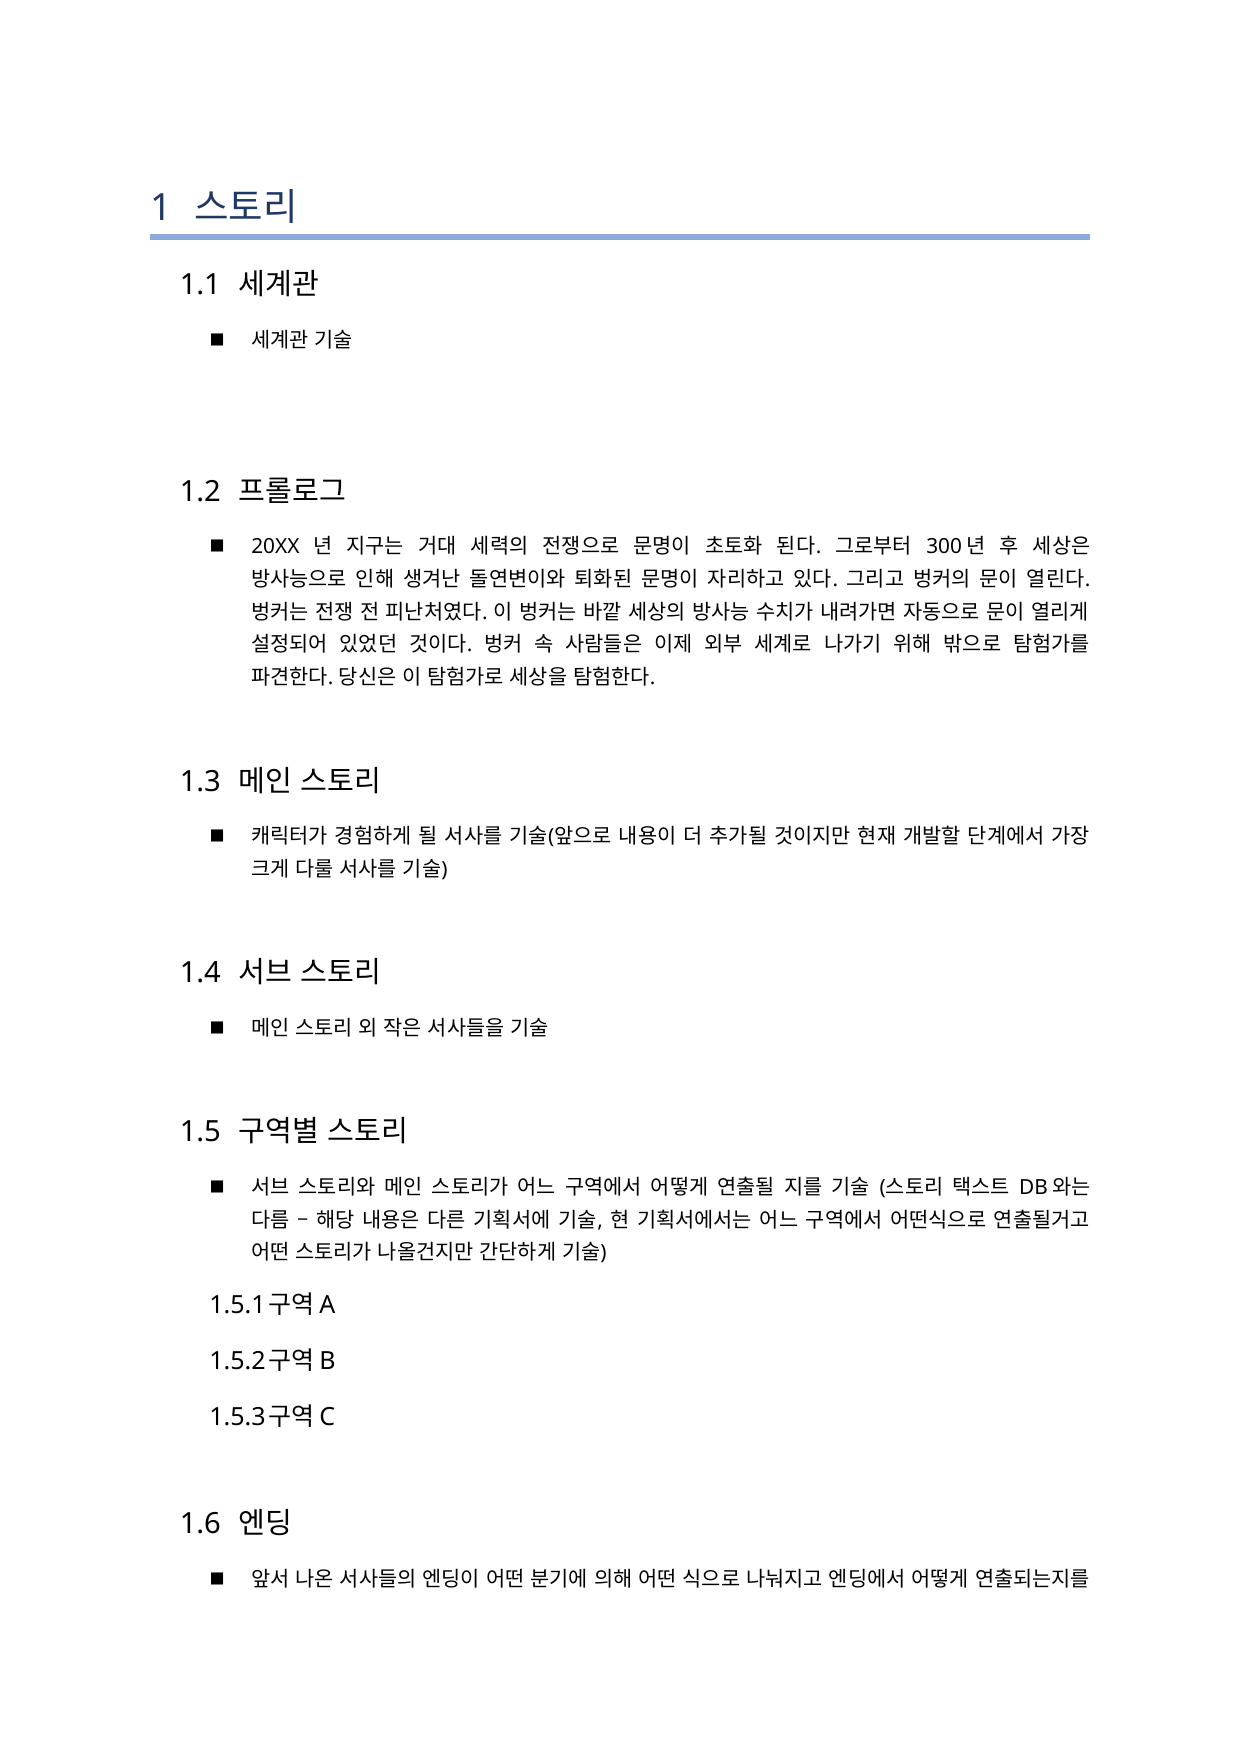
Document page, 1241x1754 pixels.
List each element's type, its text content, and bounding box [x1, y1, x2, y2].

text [209, 1562, 1090, 1592]
text 캐릭터가 경험하게 될 서사를 기술(앞으로 내용이 더 추가될 것이지만 현재 개발할 단계에서 가장 크게 다룰 서사를 기술) [209, 819, 1090, 882]
subtitle 구역A [209, 1285, 1090, 1321]
subtitle 엔딩 [179, 1499, 1090, 1542]
text 20XX 년 지구는 거대 세력의 전쟁으로 문명이 초토화 된다. 그로부터 300년 후 세상은 방사능으로 인해 생겨난 돌연변이와 퇴화된 문명이 자리하고 있다. 그리고 벙커의 문이 열린다. 벙커는 전쟁 전 피난처였다. 이 벙커는 바깥 세상의 방사능 수치가 내려가면 자동으로 문이 열리게 설정되어 있었던 것이다. 벙커 속 사람들은 이제 외부 세계로 나가기 위해 밖으로 탐험가를 파견한다. 당신은 이 탐험가로 세상을 탐험한다. [209, 529, 1090, 691]
subtitle 구역C [209, 1396, 1090, 1433]
subtitle 프롤로그 [179, 467, 1090, 509]
subtitle 세계관 [179, 261, 1090, 303]
subtitle 서브 스토리 [179, 949, 1090, 991]
text 서브 스토리와 메인 스토리가 어느 구역에서 어떻게 연출될 지를 기술 (스토리 택스트 DB와는 다름 – 해당 내용은 다른 기획서에 기술, 현 기획서에서는 어느 구역에서 어떤식으로 연출될거고 어떤 스토리가 나올건지만 간단하게 기술) [209, 1170, 1090, 1266]
text 메인 스토리 외 작은 서사들을 기술 [209, 1011, 1090, 1041]
subtitle 스토리 [150, 177, 1090, 234]
text 세계관 기술 [209, 323, 1090, 353]
subtitle 메인 스토리 [179, 757, 1090, 799]
subtitle 구역B [209, 1341, 1090, 1377]
subtitle 구역별 스토리 [179, 1108, 1090, 1150]
